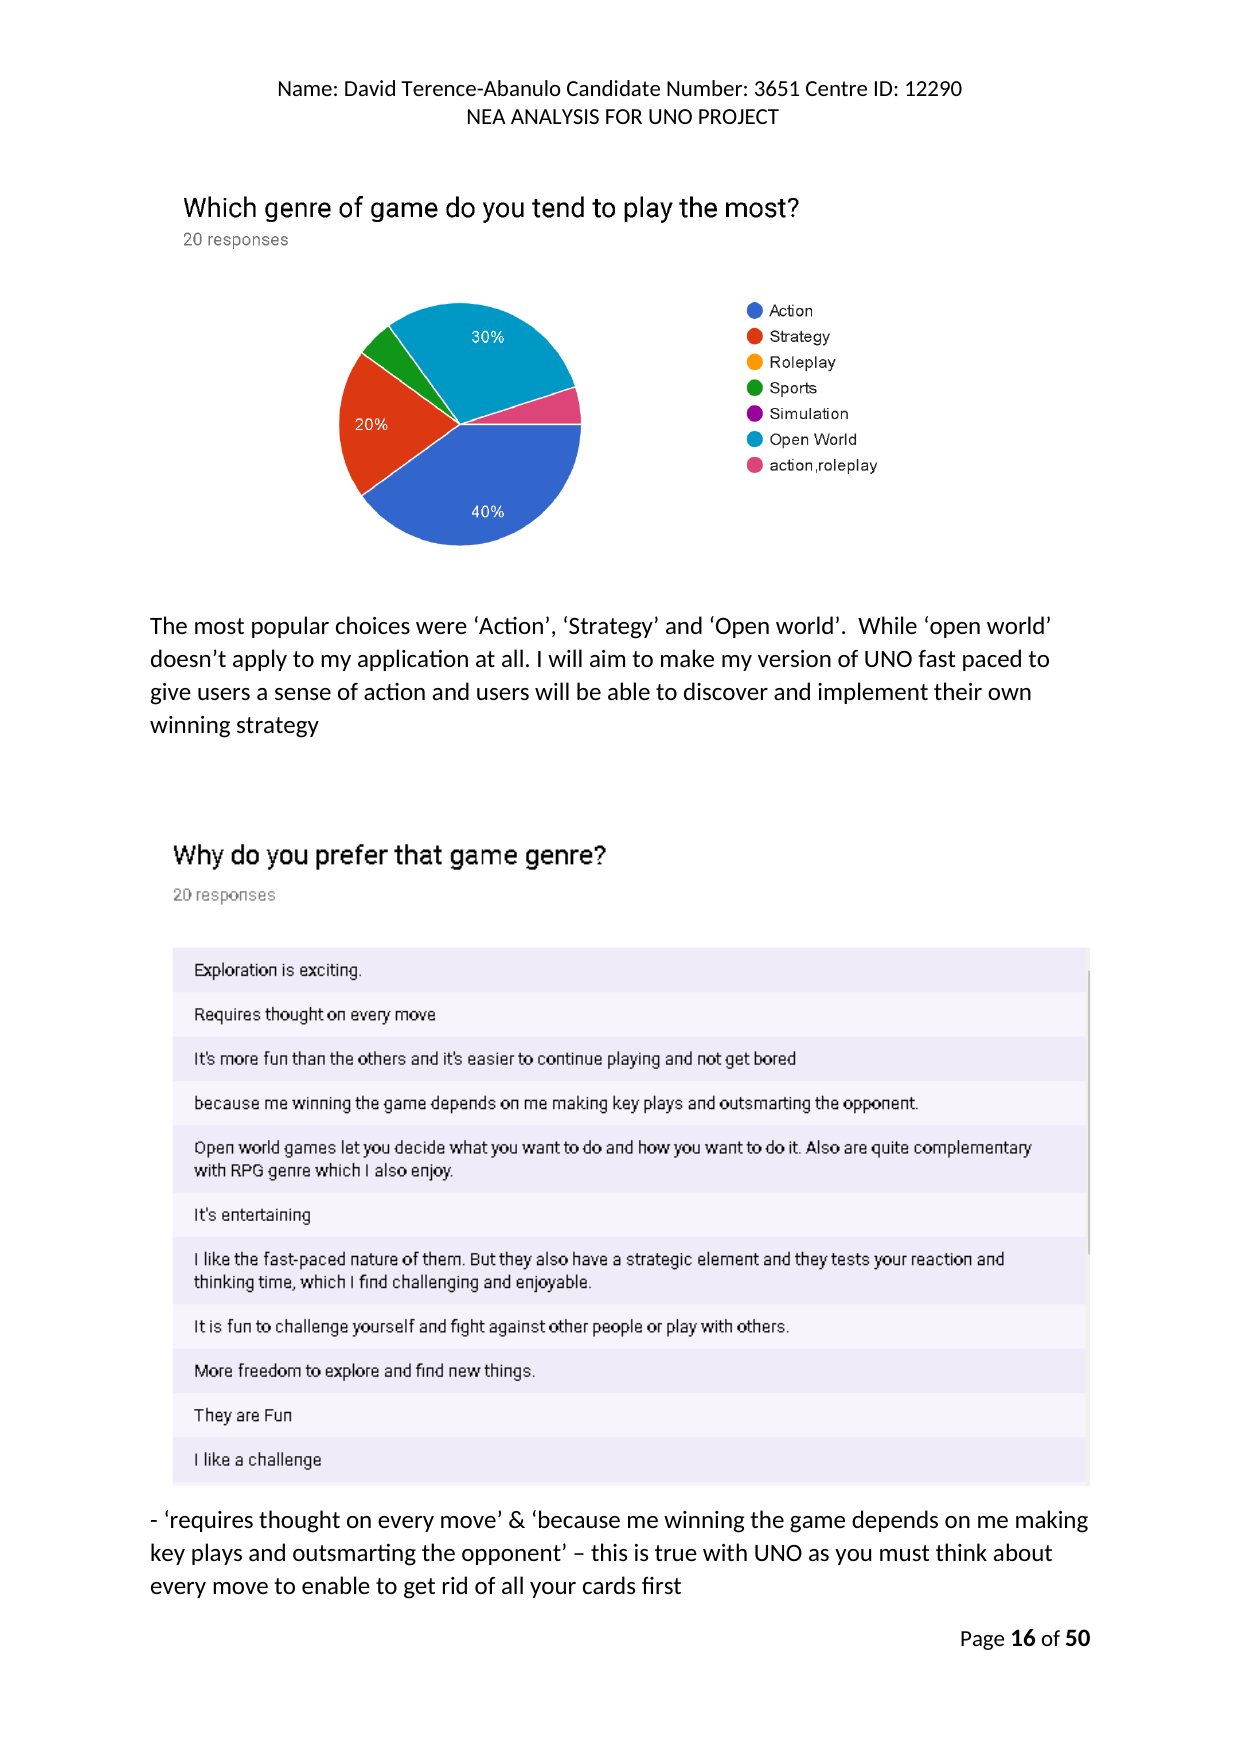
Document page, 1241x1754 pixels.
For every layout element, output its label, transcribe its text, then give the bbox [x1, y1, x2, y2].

text The most popular choices were ‘Action’, ‘Strategy’ and ‘Open world’. While ‘open world’ doesn’t apply to my application at all. I will aim to make my version of UNO fast paced to give users a sense of action and users will be able to discover and implement their own winning strategy [150, 610, 1090, 739]
picture [150, 808, 1091, 1486]
text - ‘requires thought on every move’ & ‘because me winning the game depends on me making key plays and outsmarting the opponent’ – this is true with UNO as you must think about every move to enable to get rid of all your cards first [150, 1504, 1090, 1600]
picture [150, 157, 1091, 592]
